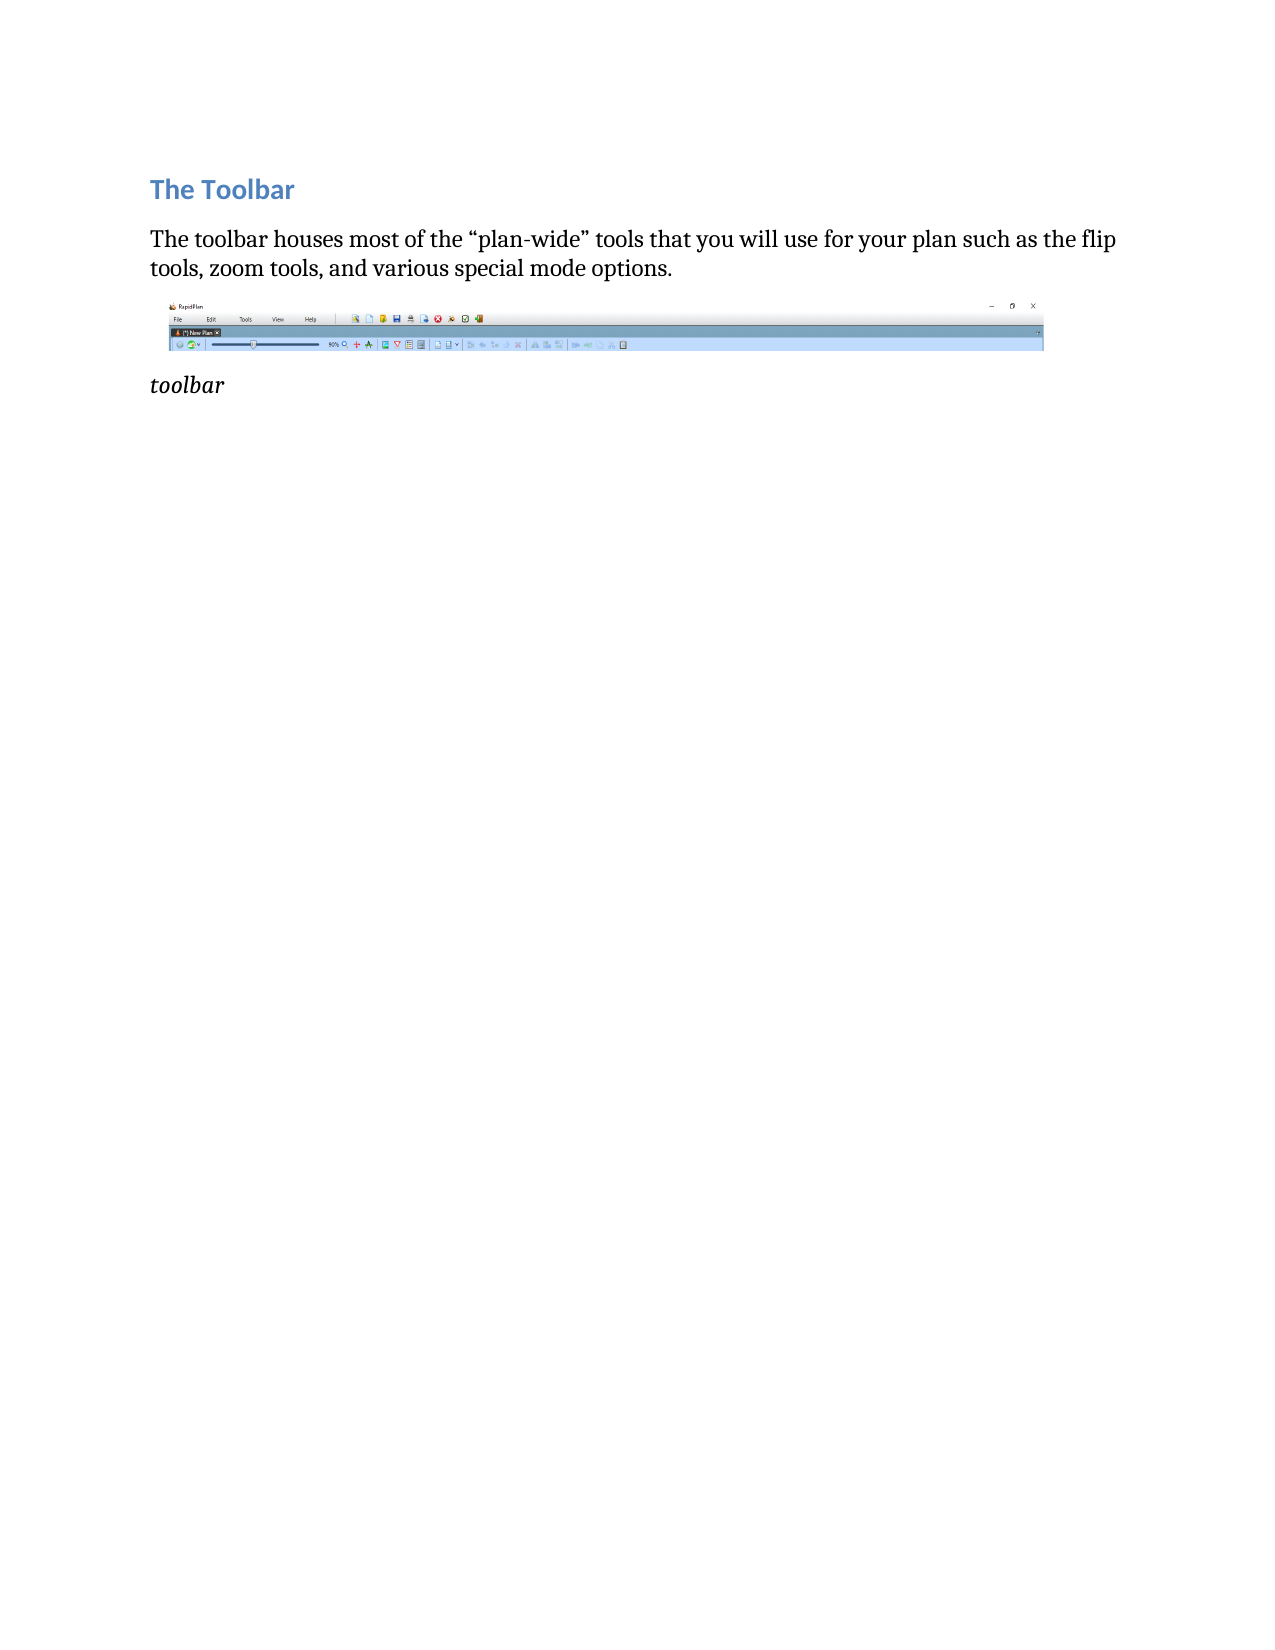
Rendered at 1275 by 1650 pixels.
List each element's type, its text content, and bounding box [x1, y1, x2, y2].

text toolbar [150, 371, 1125, 400]
picture [168, 301, 1044, 351]
subtitle The Toolbar [150, 171, 1125, 206]
text The toolbar houses most of the “plan-wide” tools that you will use for your plan such as the flip tools, zoom tools, and various special mode options. [150, 225, 1125, 283]
